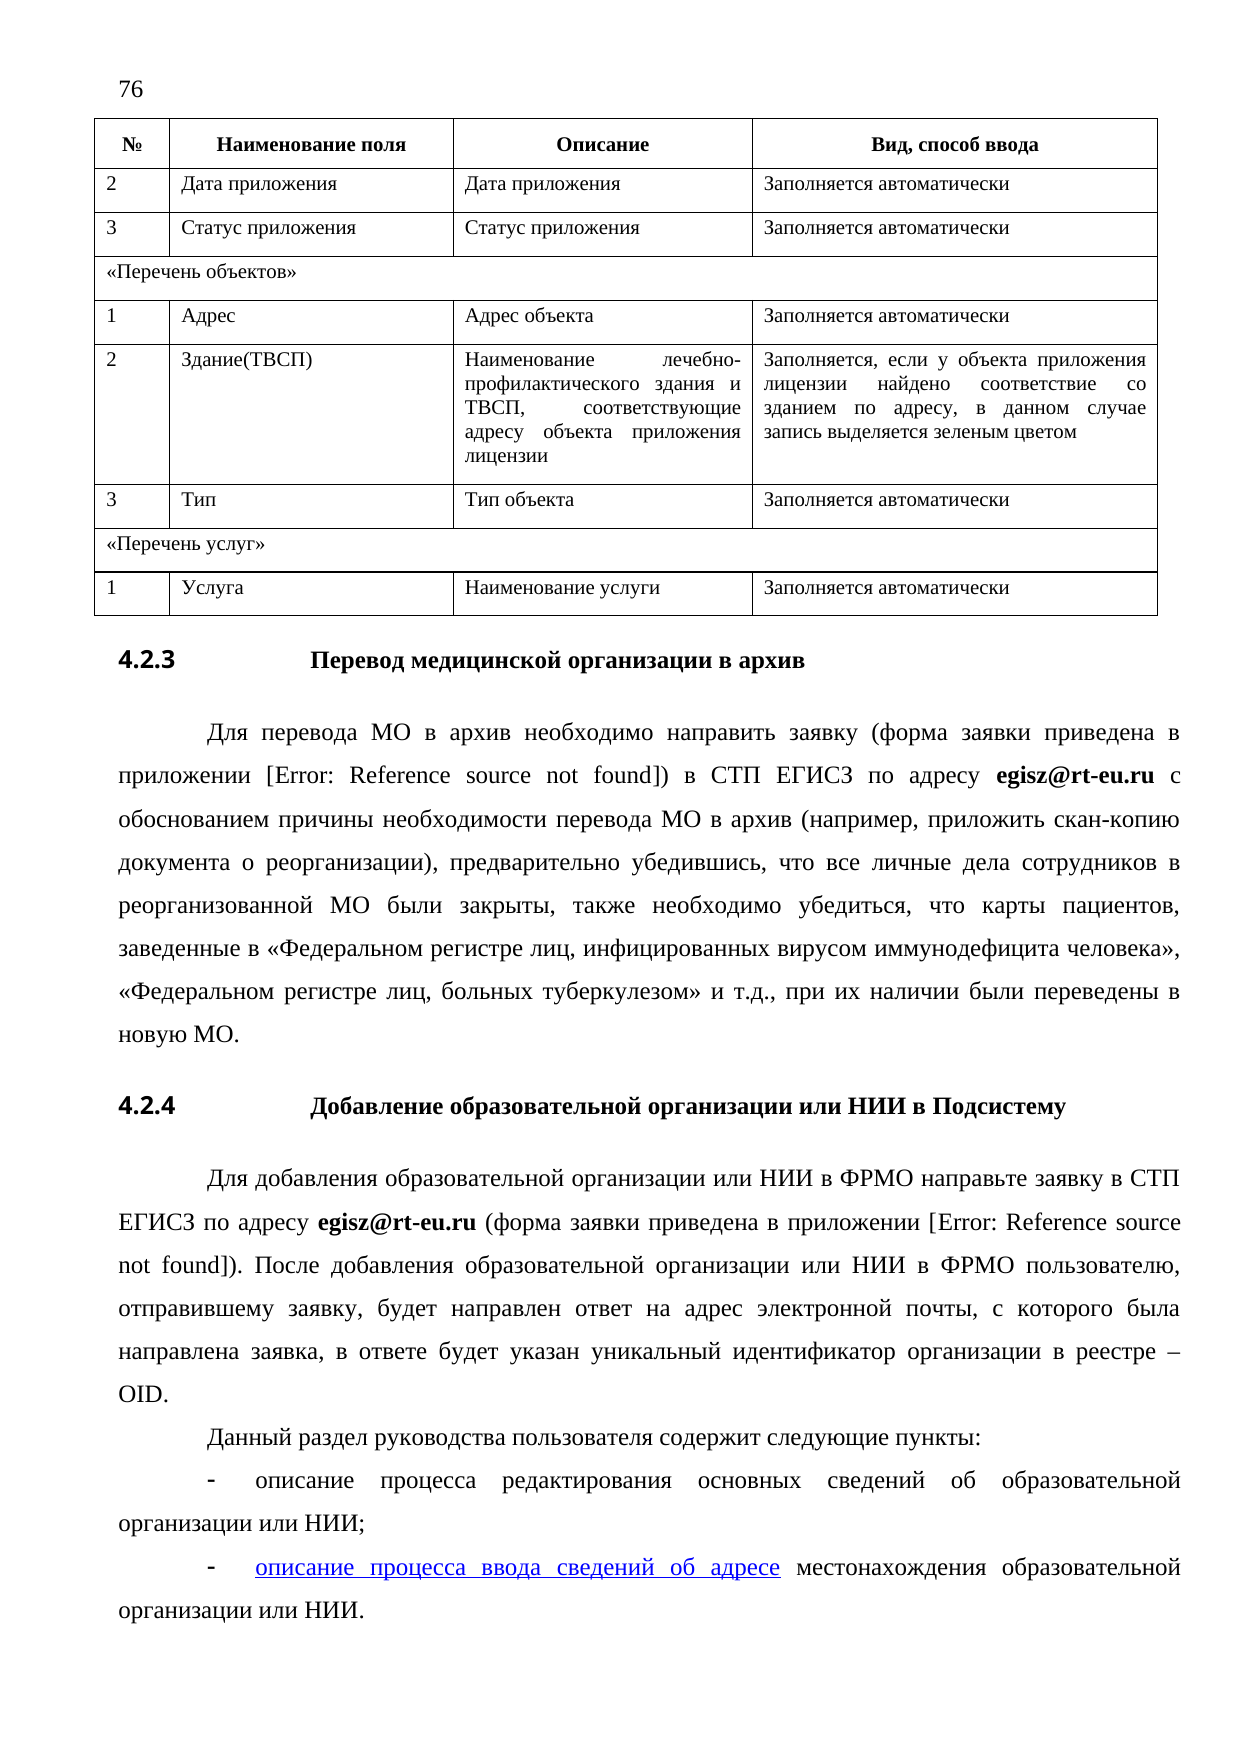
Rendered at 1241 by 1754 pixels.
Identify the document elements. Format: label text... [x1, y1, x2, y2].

table_cell Услуга [170, 573, 453, 615]
table_cell Статус приложения [454, 213, 752, 256]
subtitle Перевод медицинской организации в архив [118, 641, 1181, 675]
table_cell 1 [95, 573, 169, 615]
table_cell Тип объекта [454, 485, 752, 528]
table_cell Наименование услуги [454, 573, 752, 615]
table_cell Адрес объекта [454, 301, 752, 344]
table_cell 1 [95, 301, 169, 344]
table_cell Заполняется автоматически [753, 169, 1157, 212]
table_cell 2 [95, 345, 169, 484]
table_cell Заполняется, если у объекта приложения лицензии найдено соответствие со зданием по адресу, в данном случае запись выделяется зеленым цветом [753, 345, 1157, 484]
table_header Вид, способ ввода [753, 119, 1157, 168]
table_cell Заполняется автоматически [753, 301, 1157, 344]
title Данный раздел руководства пользователя содержит следующие пункты: [118, 1422, 1181, 1451]
table_cell Здание(ТВСП) [170, 345, 453, 484]
table_cell Заполняется автоматически [753, 213, 1157, 256]
table_header Наименование поля [170, 119, 453, 168]
table_cell Дата приложения [454, 169, 752, 212]
table_cell Статус приложения [170, 213, 453, 256]
text Для перевода МО в архив необходимо направить заявку (форма заявки приведена в приложении []) в СТП ЕГИСЗ по адресу egisz@rt-eu.ru с обоснованием причины необходимости перевода МО в архив (например, приложить скан-копию документа о реорганизации), предварительно убедившись, что все личные дела сотрудников в реорганизованной МО были закрыты, также необходимо убедиться, что карты пациентов, заведенные в «Федеральном регистре лиц, инфицированных вирусом иммунодефицита человека», «Федеральном регистре лиц, больных туберкулезом» и т.д., при их наличии были переведены в новую МО. [118, 717, 1181, 1048]
table_header № [95, 119, 169, 168]
table_cell «Перечень услуг» [95, 529, 1157, 571]
text Для добавления образовательной организации или НИИ в ФРМО направьте заявку в СТП ЕГИСЗ по адресу egisz@rt-eu.ru (форма заявки приведена в приложении []). После добавления образовательной организации или НИИ в ФРМО пользователю, отправившему заявку, будет направлен ответ на адрес электронной почты, с которого была направлена заявка, в ответе будет указан уникальный идентификатор организации в реестре – OID. [118, 1163, 1181, 1408]
table_cell «Перечень объектов» [95, 257, 1157, 300]
table_header Описание [454, 119, 752, 168]
table_cell Наименование лечебно-профилактического здания и ТВСП, соответствующие адресу объекта приложения лицензии [454, 345, 752, 484]
table_cell Адрес [170, 301, 453, 344]
table_cell 2 [95, 169, 169, 212]
table_cell Дата приложения [170, 169, 453, 212]
list описание процесса ввода сведений об адресе местонахождения образовательной организации или НИИ. [118, 1552, 1181, 1623]
list описание процесса редактирования основных сведений об образовательной организации или НИИ; [118, 1465, 1181, 1537]
table_cell Заполняется автоматически [753, 573, 1157, 615]
table_cell Заполняется автоматически [753, 485, 1157, 528]
subtitle Добавление образовательной организации или НИИ в Подсистему [118, 1087, 1181, 1121]
table_cell Тип [170, 485, 453, 528]
table_cell 3 [95, 485, 169, 528]
table_cell 3 [95, 213, 169, 256]
